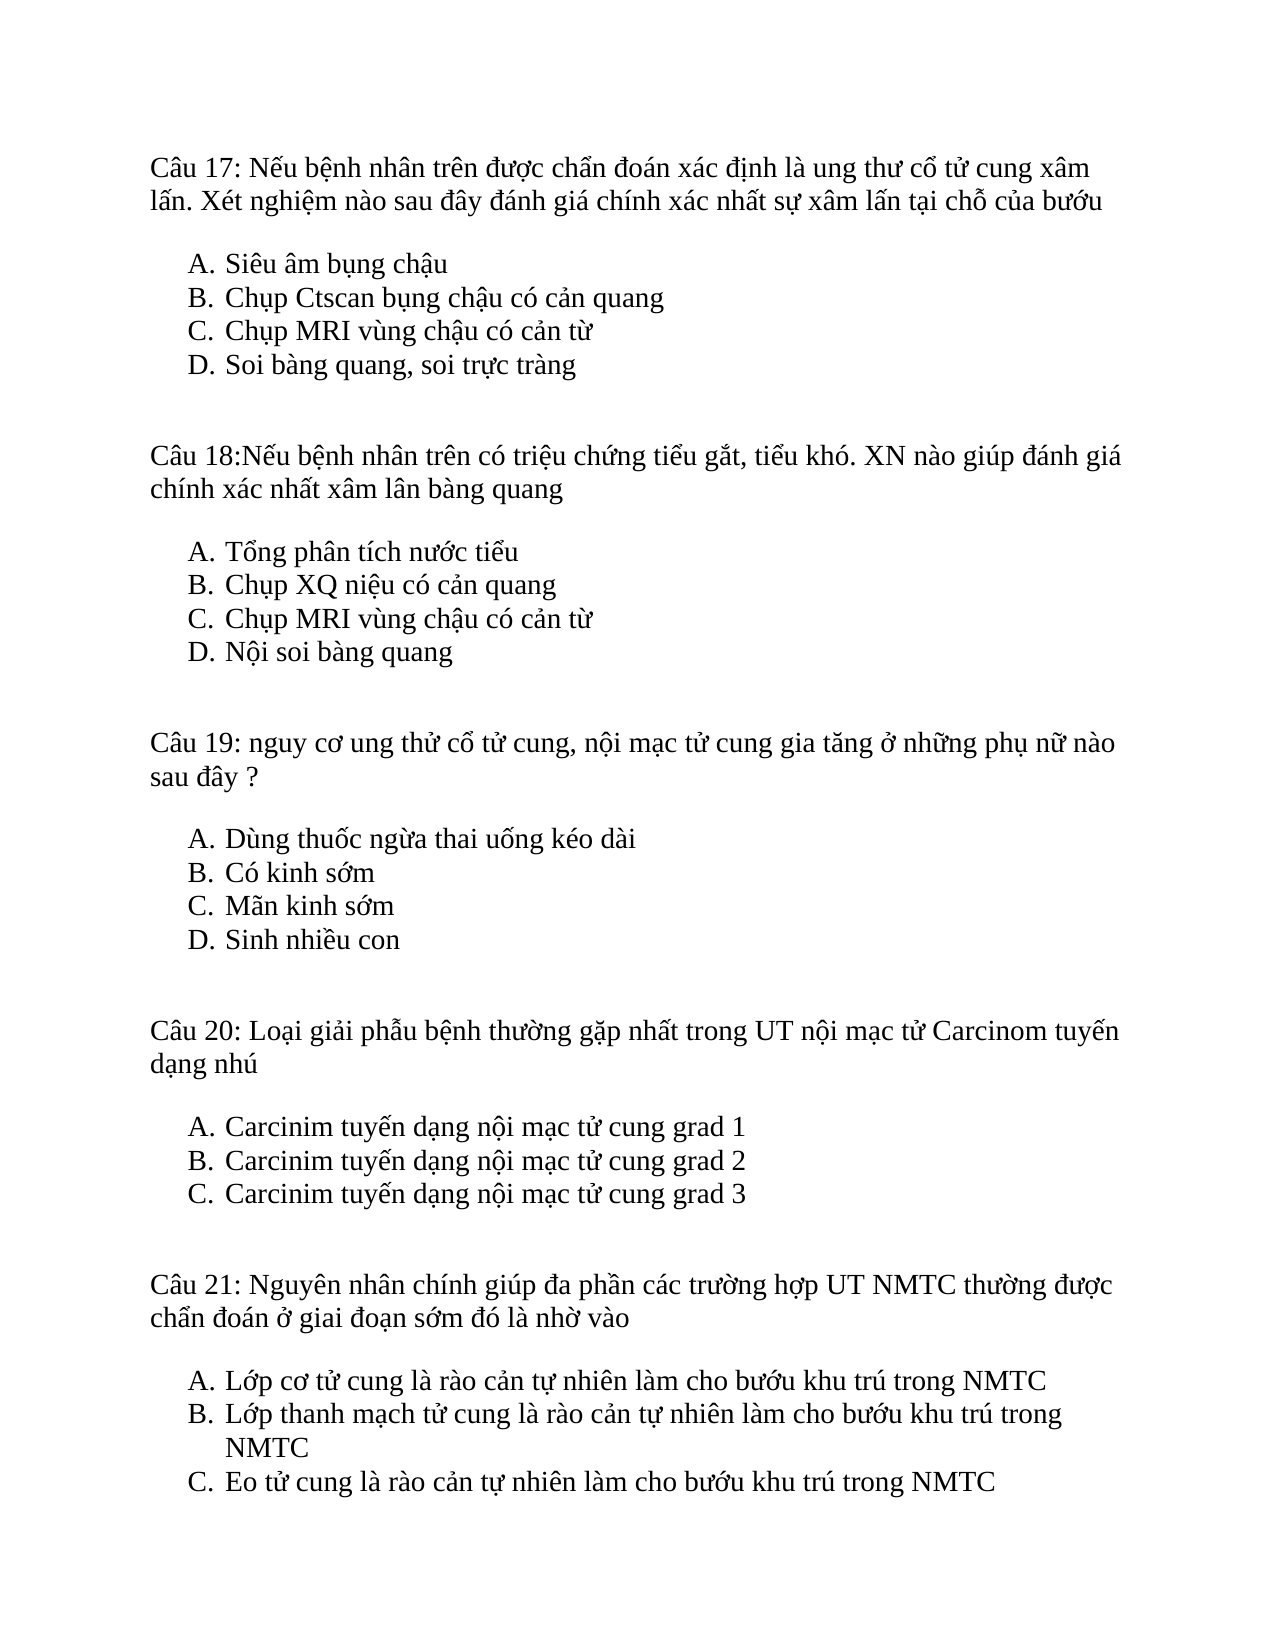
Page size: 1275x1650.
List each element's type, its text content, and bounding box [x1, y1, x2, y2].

text Câu 19: nguy cơ ung thử cổ tử cung, nội mạc tử cung gia tăng ở những phụ nữ nào sau đây ? [150, 725, 1125, 792]
text Câu 18:Nếu bệnh nhân trên có triệu chứng tiểu gắt, tiểu khó. XN nào giúp đánh giá chính xác nhất xâm lân bàng quang [150, 438, 1125, 505]
list Lớp cơ tử cung là rào cản tự nhiên làm cho bướu khu trú trong NMTC [187, 1363, 1125, 1397]
list Có kinh sớm [187, 855, 1125, 888]
list Dùng thuốc ngừa thai uống kéo dài [187, 821, 1125, 855]
text Câu 17: Nếu bệnh nhân trên được chẩn đoán xác định là ung thư cổ tử cung xâm lấn. Xét nghiệm nào sau đây đánh giá chính xác nhất sự xâm lấn tại chỗ của bướu [150, 150, 1125, 217]
list Chụp Ctscan bụng chậu có cản quang [187, 280, 1125, 313]
list Chụp XQ niệu có cản quang [187, 567, 1125, 601]
text Câu 21: Nguyên nhân chính giúp đa phần các trường hợp UT NMTC thường được chẩn đoán ở giai đoạn sớm đó là nhờ vào [150, 1267, 1125, 1334]
list Tổng phân tích nước tiểu [187, 534, 1125, 567]
list Carcinim tuyến dạng nội mạc tử cung grad 3 [187, 1176, 1125, 1238]
list Siêu âm bụng chậu [187, 246, 1125, 280]
text Câu 20: Loại giải phẫu bệnh thường gặp nhất trong UT nội mạc tử Carcinom tuyến dạng nhú [150, 1013, 1125, 1080]
list Chụp MRI vùng chậu có cản từ [187, 313, 1125, 347]
list Eo tử cung là rào cản tự nhiên làm cho bướu khu trú trong NMTC [187, 1464, 1125, 1497]
list Sinh nhiều con [187, 922, 1125, 984]
list Soi bàng quang, soi trực tràng [187, 347, 1125, 408]
list Nội soi bàng quang [187, 634, 1125, 696]
list Carcinim tuyến dạng nội mạc tử cung grad 1 [187, 1109, 1125, 1143]
list Carcinim tuyến dạng nội mạc tử cung grad 2 [187, 1143, 1125, 1176]
list Mãn kinh sớm [187, 888, 1125, 922]
list Lớp thanh mạch tử cung là rào cản tự nhiên làm cho bướu khu trú trong NMTC [187, 1397, 1125, 1464]
list Chụp MRI vùng chậu có cản từ [187, 601, 1125, 634]
